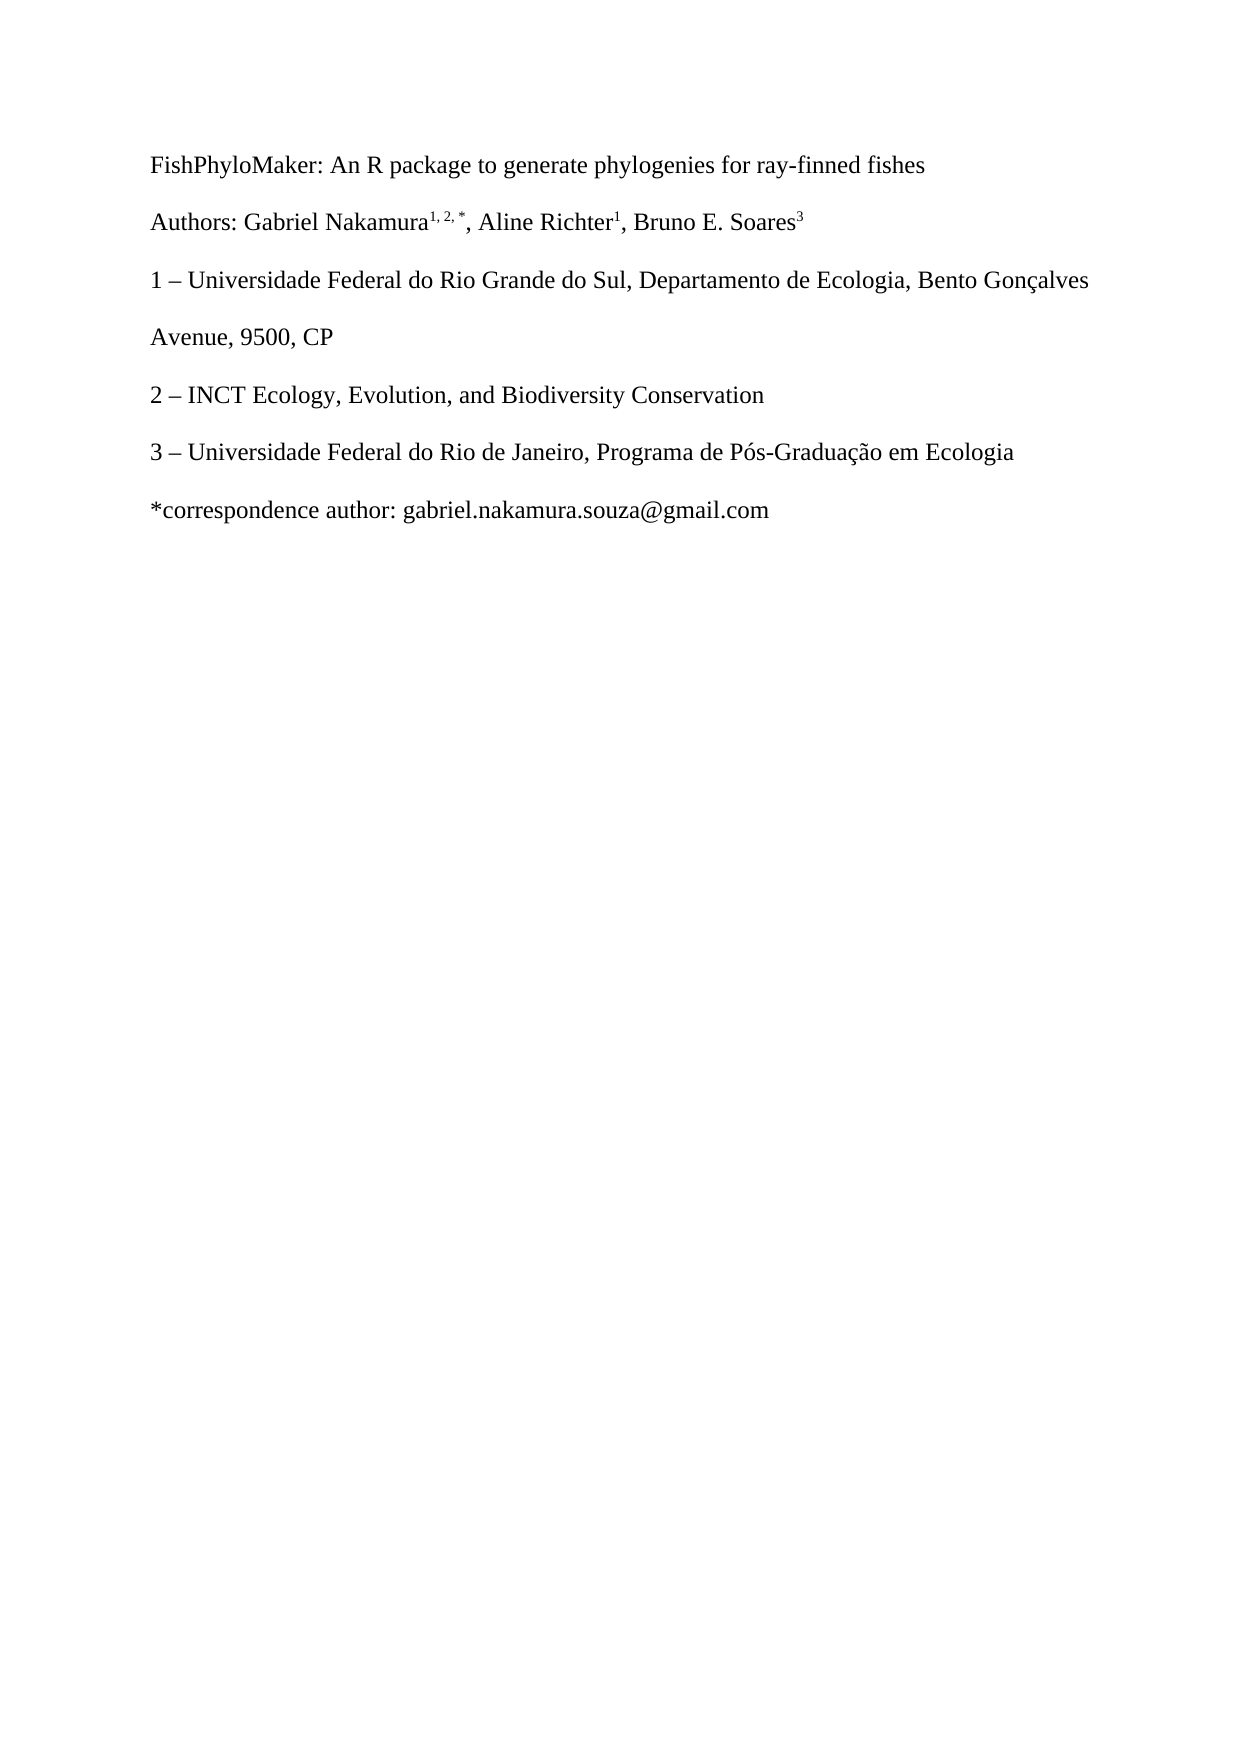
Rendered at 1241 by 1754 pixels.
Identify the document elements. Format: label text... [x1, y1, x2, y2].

text *correspondence author: gabriel.nakamura.souza@gmail.com [150, 495, 1090, 524]
text 1 – Universidade Federal do Rio Grande do Sul, Departamento de Ecologia, Bento Gonçalves Avenue, 9500, CP [150, 265, 1090, 351]
text 3 – Universidade Federal do Rio de Janeiro, Programa de Pós-Graduação em Ecologia [150, 437, 1090, 466]
text FishPhyloMaker: An R package to generate phylogenies for ray-finned fishes [150, 150, 1090, 179]
text 2 – INCT Ecology, Evolution, and Biodiversity Conservation [150, 380, 1090, 409]
text Authors: Gabriel Nakamura1, 2, *, Aline Richter1, Bruno E. Soares3 [150, 207, 1090, 236]
